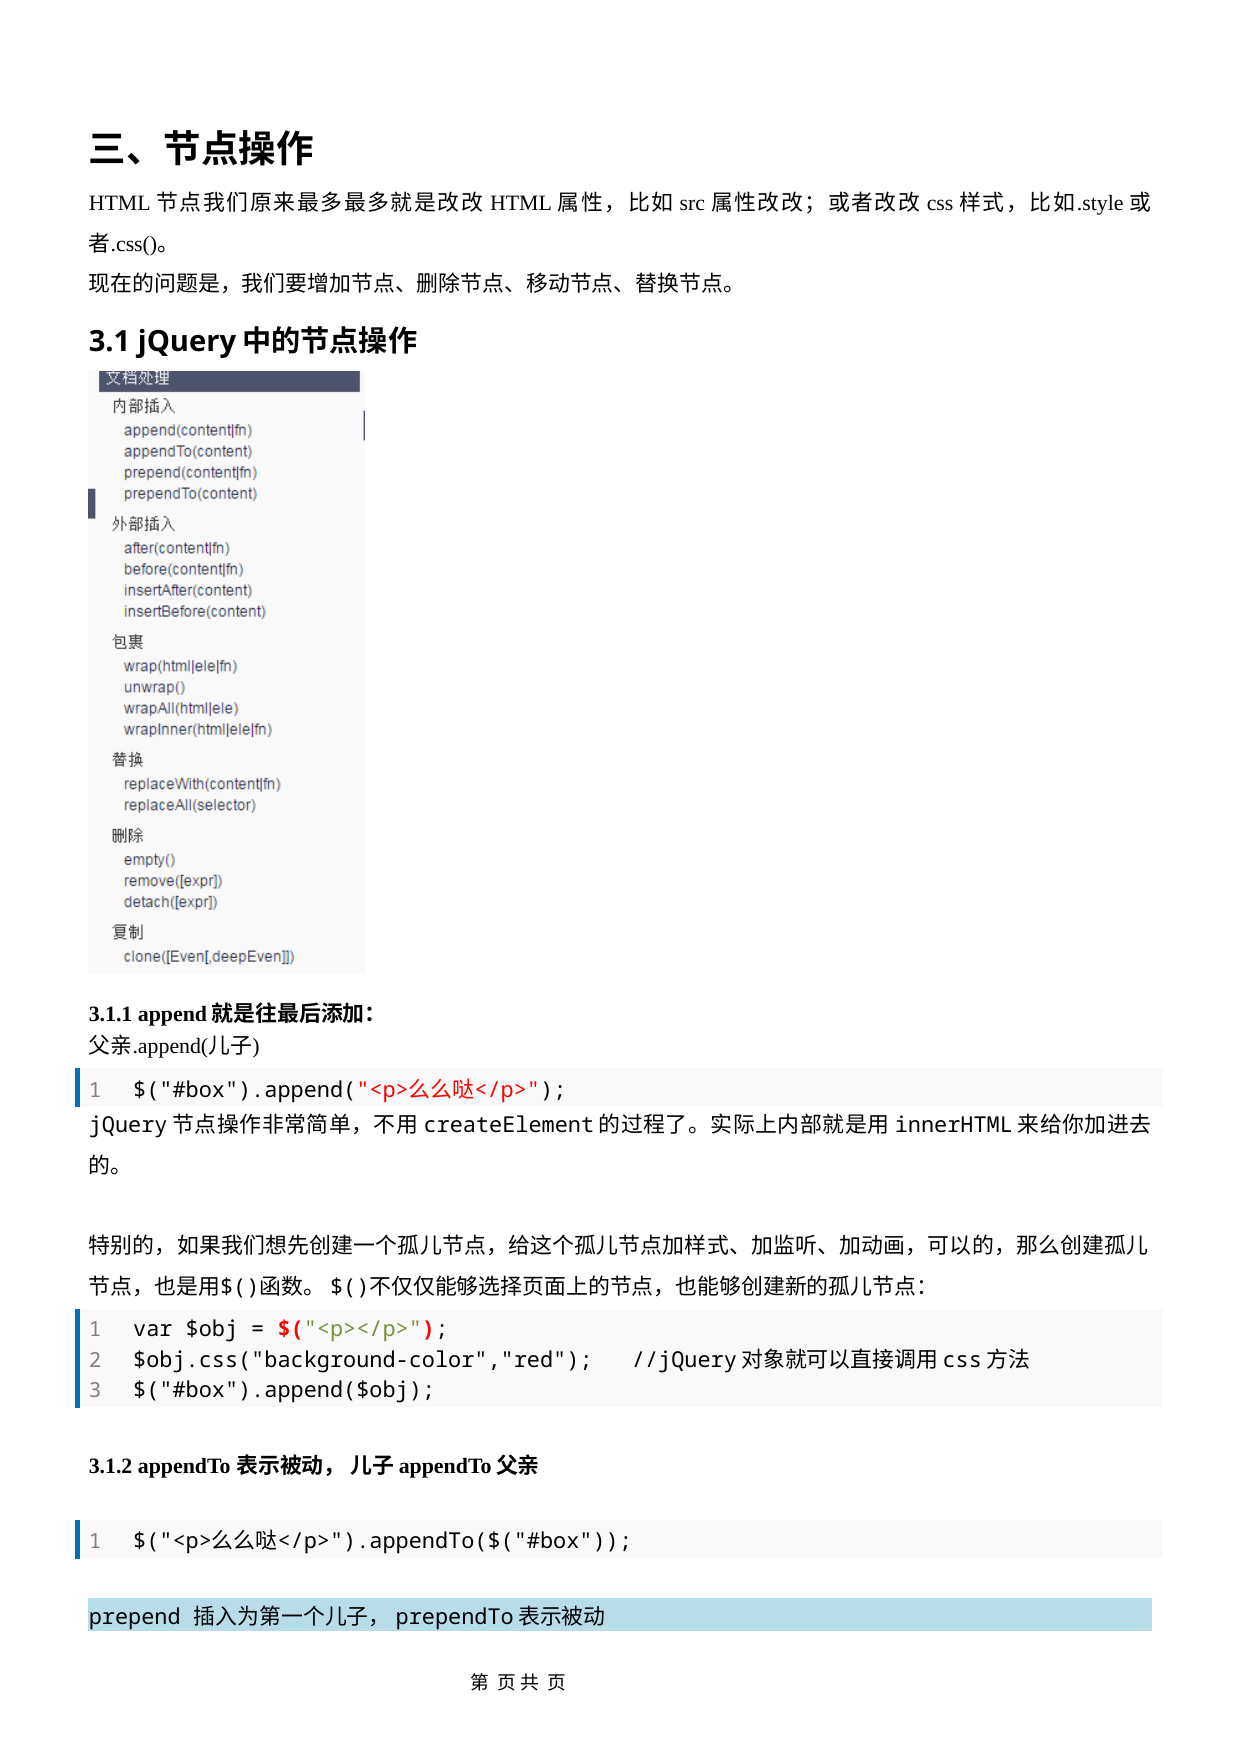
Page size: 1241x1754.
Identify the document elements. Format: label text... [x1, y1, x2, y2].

subtitle 3.1.2 appendTo 表示被动， 儿子appendTo父亲 [88, 1447, 1152, 1480]
table_header $("<p>么么哒</p>").appendTo($("#box")); [80, 1520, 1163, 1558]
table_header var $obj = $("<p></p>"); $obj.css("background-color","red"); //jQuery对象就可以直接调用css方法 $("#box").append($obj); [80, 1309, 1163, 1407]
text prepend 插入为第一个儿子， prependTo表示被动 [88, 1598, 1152, 1631]
text 特别的，如果我们想先创建一个孤儿节点，给这个孤儿节点加样式、加监听、加动画，可以的，那么创建孤儿节点，也是用$()函数。 $()不仅仅能够选择页面上的节点，也能够创建新的孤儿节点： [88, 1228, 1152, 1301]
text 父亲.append(儿子) [88, 1028, 1152, 1060]
subtitle 3.1.1 append就是往最后添加： [88, 995, 1152, 1028]
subtitle 3.1 jQuery中的节点操作 [88, 306, 1152, 371]
subtitle 三、节点操作 [88, 113, 1152, 178]
text 现在的问题是，我们要增加节点、删除节点、移动节点、替换节点。 [88, 266, 1152, 298]
table_header $("#box").append("<p>么么哒</p>"); [80, 1068, 1163, 1107]
text HTML节点我们原来最多最多就是改改HTML属性，比如src属性改改；或者改改css样式，比如.style或者.css()。 [88, 185, 1152, 258]
picture [88, 371, 365, 973]
text jQuery节点操作非常简单，不用createElement的过程了。实际上内部就是用innerHTML来给你加进去的。 [88, 1107, 1152, 1180]
